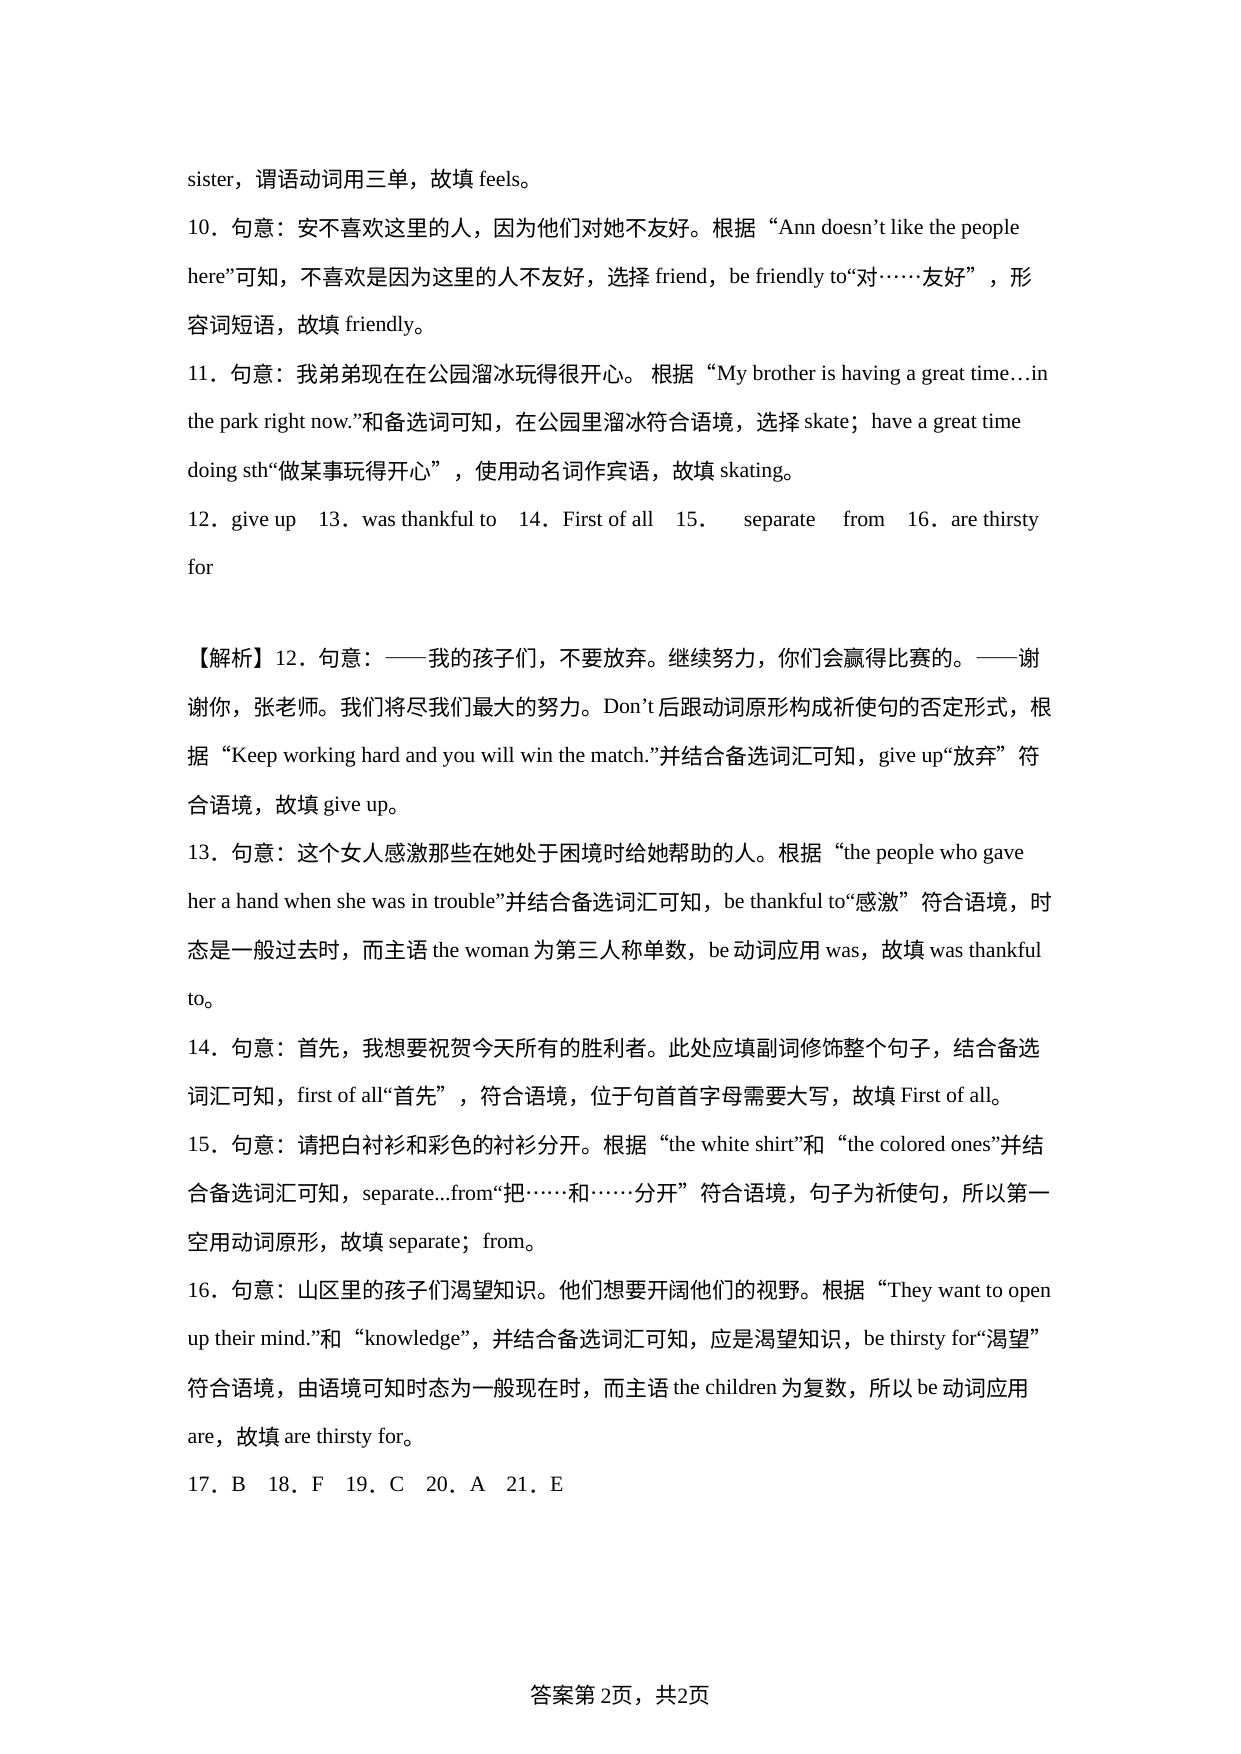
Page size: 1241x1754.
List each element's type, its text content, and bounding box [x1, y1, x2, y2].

text 13．句意：这个女人感激那些在她处于困境时给她帮助的人。根据“the people who gave her a hand when she was in trouble”并结合备选词汇可知，be thankful to“感激”符合语境，时态是一般过去时，而主语the woman为第三人称单数，be动词应用was，故填was thankful to。 [187, 836, 1053, 1014]
text 12．give up 13．was thankful to 14．First of all 15． separate from 16．are thirsty for [187, 502, 1053, 583]
text 【解析】12．句意：——我的孩子们，不要放弃。继续努力，你们会赢得比赛的。——谢谢你，张老师。我们将尽我们最大的努力。Don’t后跟动词原形构成祈使句的否定形式，根据“Keep working hard and you will win the match.”并结合备选词汇可知，give up“放弃”符合语境，故填give up。 [187, 641, 1053, 820]
text 15．句意：请把白衬衫和彩色的衬衫分开。根据“the white shirt”和“the colored ones”并结合备选词汇可知，separate...from“把……和……分开”符合语境，句子为祈使句，所以第一空用动词原形，故填separate；from。 [187, 1127, 1053, 1257]
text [187, 162, 1053, 194]
text 14．句意：首先，我想要祝贺今天所有的胜利者。此处应填副词修饰整个句子，结合备选词汇可知，first of all“首先”，符合语境，位于句首首字母需要大写，故填First of all。 [187, 1030, 1053, 1111]
text 10．句意：安不喜欢这里的人，因为他们对她不友好。根据“Ann doesn’t like the people here”可知，不喜欢是因为这里的人不友好，选择friend，be friendly to“对……友好”，形容词短语，故填friendly。 [187, 210, 1053, 340]
text 11．句意：我弟弟现在在公园溜冰玩得很开心。 根据“My brother is having a great time…in the park right now.”和备选词可知，在公园里溜冰符合语境，选择skate；have a great time doing sth“做某事玩得开心”，使用动名词作宾语，故填skating。 [187, 356, 1053, 486]
text 16．句意：山区里的孩子们渴望知识。他们想要开阔他们的视野。根据“They want to open up their mind.”和“knowledge”，并结合备选词汇可知，应是渴望知识，be thirsty for“渴望”符合语境，由语境可知时态为一般现在时，而主语the children为复数，所以be动词应用are，故填are thirsty for。 [187, 1273, 1053, 1452]
text 17．B 18．F 19．C 20．A 21．E [187, 1468, 1053, 1500]
